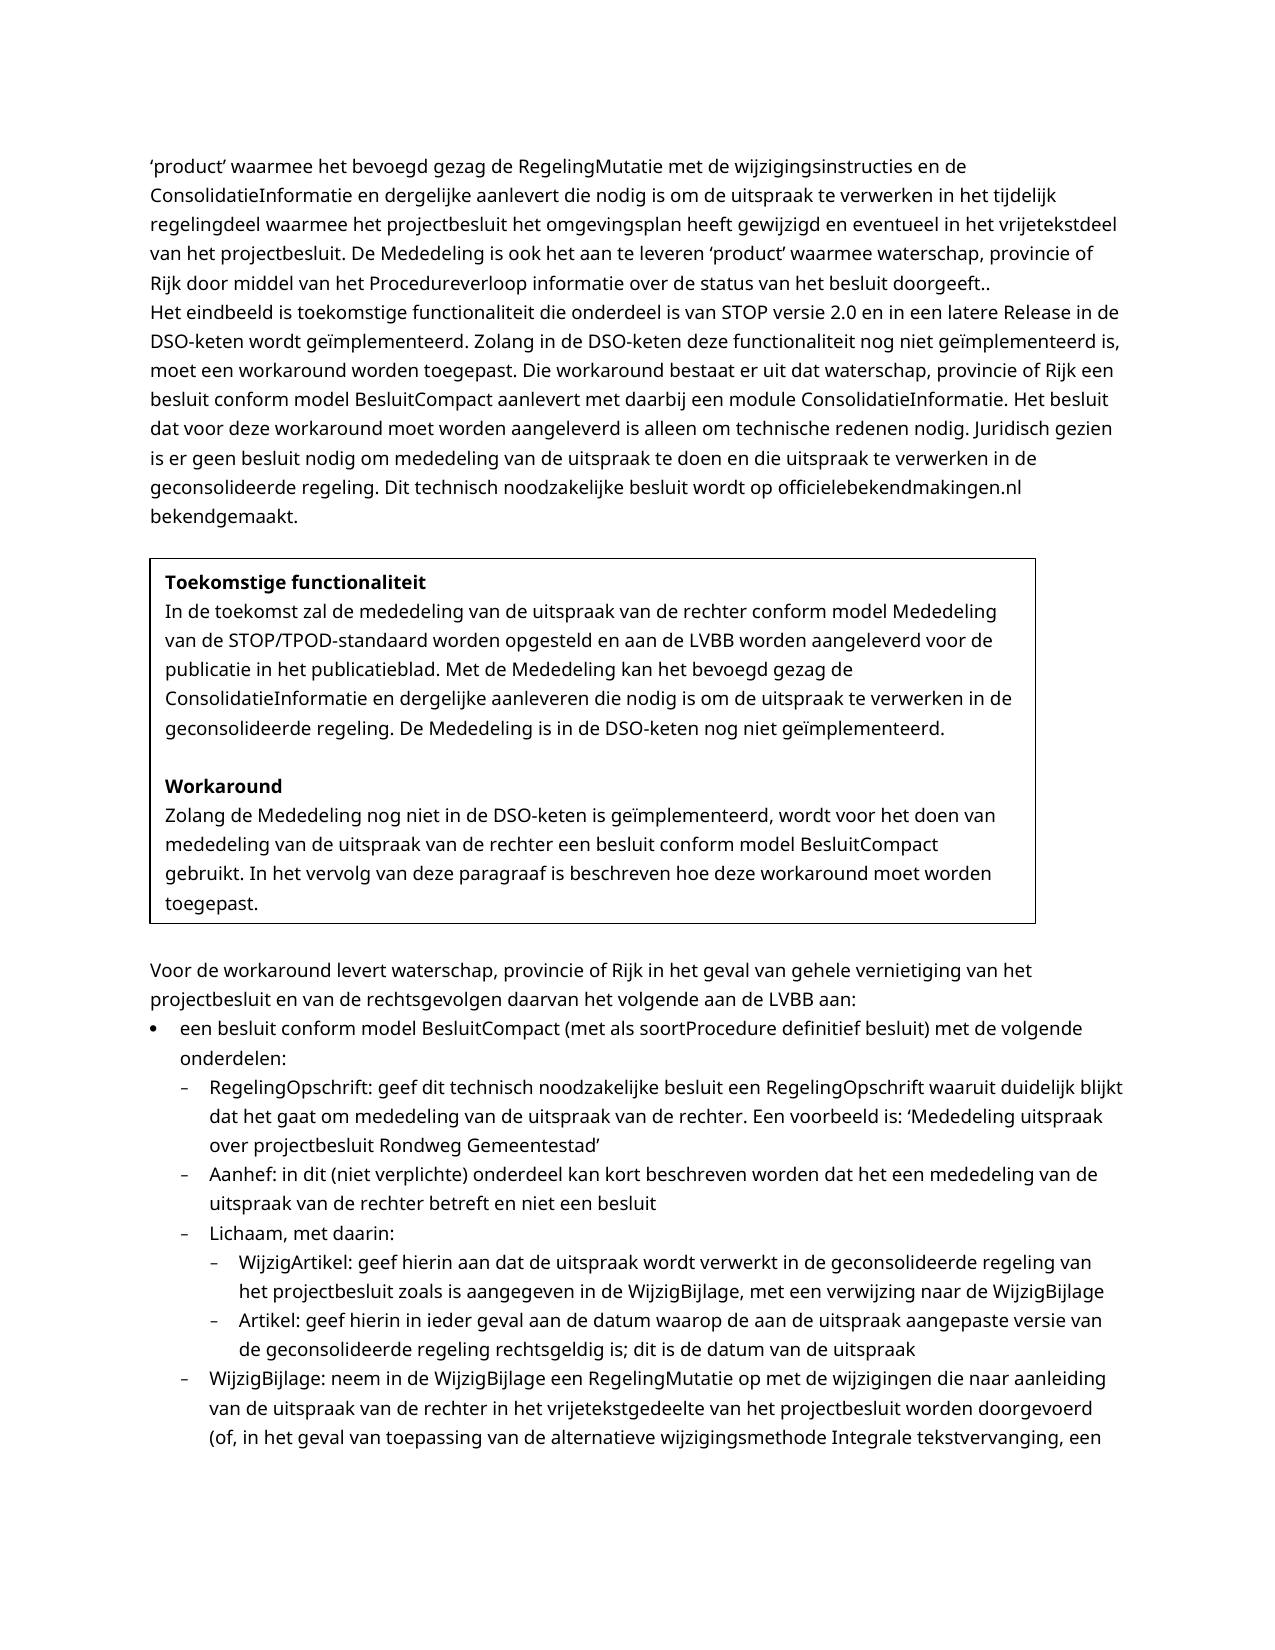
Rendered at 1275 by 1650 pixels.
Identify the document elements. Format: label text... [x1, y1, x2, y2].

text Lichaam, met daarin: [179, 1217, 1125, 1246]
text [150, 150, 1125, 296]
text Voor de workaround levert waterschap, provincie of Rijk in het geval van gehele vernietiging van het projectbesluit en van de rechtsgevolgen daarvan het volgende aan de LVBB aan: [150, 954, 1125, 1012]
text Aanhef: in dit (niet verplichte) onderdeel kan kort beschreven worden dat het een mededeling van de uitspraak van de rechter betreft en niet een besluit [179, 1158, 1125, 1217]
text RegelingOpschrift: geef dit technisch noodzakelijke besluit een RegelingOpschrift waaruit duidelijk blijkt dat het gaat om mededeling van de uitspraak van de rechter. Een voorbeeld is: ‘Mededeling uitspraak over projectbesluit Rondweg Gemeentestad’ [179, 1071, 1125, 1158]
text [179, 1362, 1125, 1450]
text Artikel: geef hierin in ieder geval aan de datum waarop de aan de uitspraak aangepaste versie van de geconsolideerde regeling rechtsgeldig is; dit is de datum van de uitspraak [209, 1304, 1125, 1362]
text Het eindbeeld is toekomstige functionaliteit die onderdeel is van STOP versie 2.0 en in een latere Release in de DSO-keten wordt geïmplementeerd. Zolang in de DSO-keten deze functionaliteit nog niet geïmplementeerd is, moet een workaround worden toegepast. Die workaround bestaat er uit dat waterschap, provincie of Rijk een besluit conform model BesluitCompact aanlevert met daarbij een module ConsolidatieInformatie. Het besluit dat voor deze workaround moet worden aangeleverd is alleen om technische redenen nodig. Juridisch gezien is er geen besluit nodig om mededeling van de uitspraak te doen en die uitspraak te verwerken in de geconsolideerde regeling. Dit technisch noodzakelijke besluit wordt op officielebekendmakingen.nl bekendgemaakt. [150, 296, 1125, 529]
text een besluit conform model BesluitCompact (met als soortProcedure definitief besluit) met de volgende onderdelen: [150, 1012, 1125, 1071]
text WijzigArtikel: geef hierin aan dat de uitspraak wordt verwerkt in de geconsolideerde regeling van het projectbesluit zoals is aangegeven in de WijzigBijlage, met een verwijzing naar de WijzigBijlage [209, 1246, 1125, 1304]
